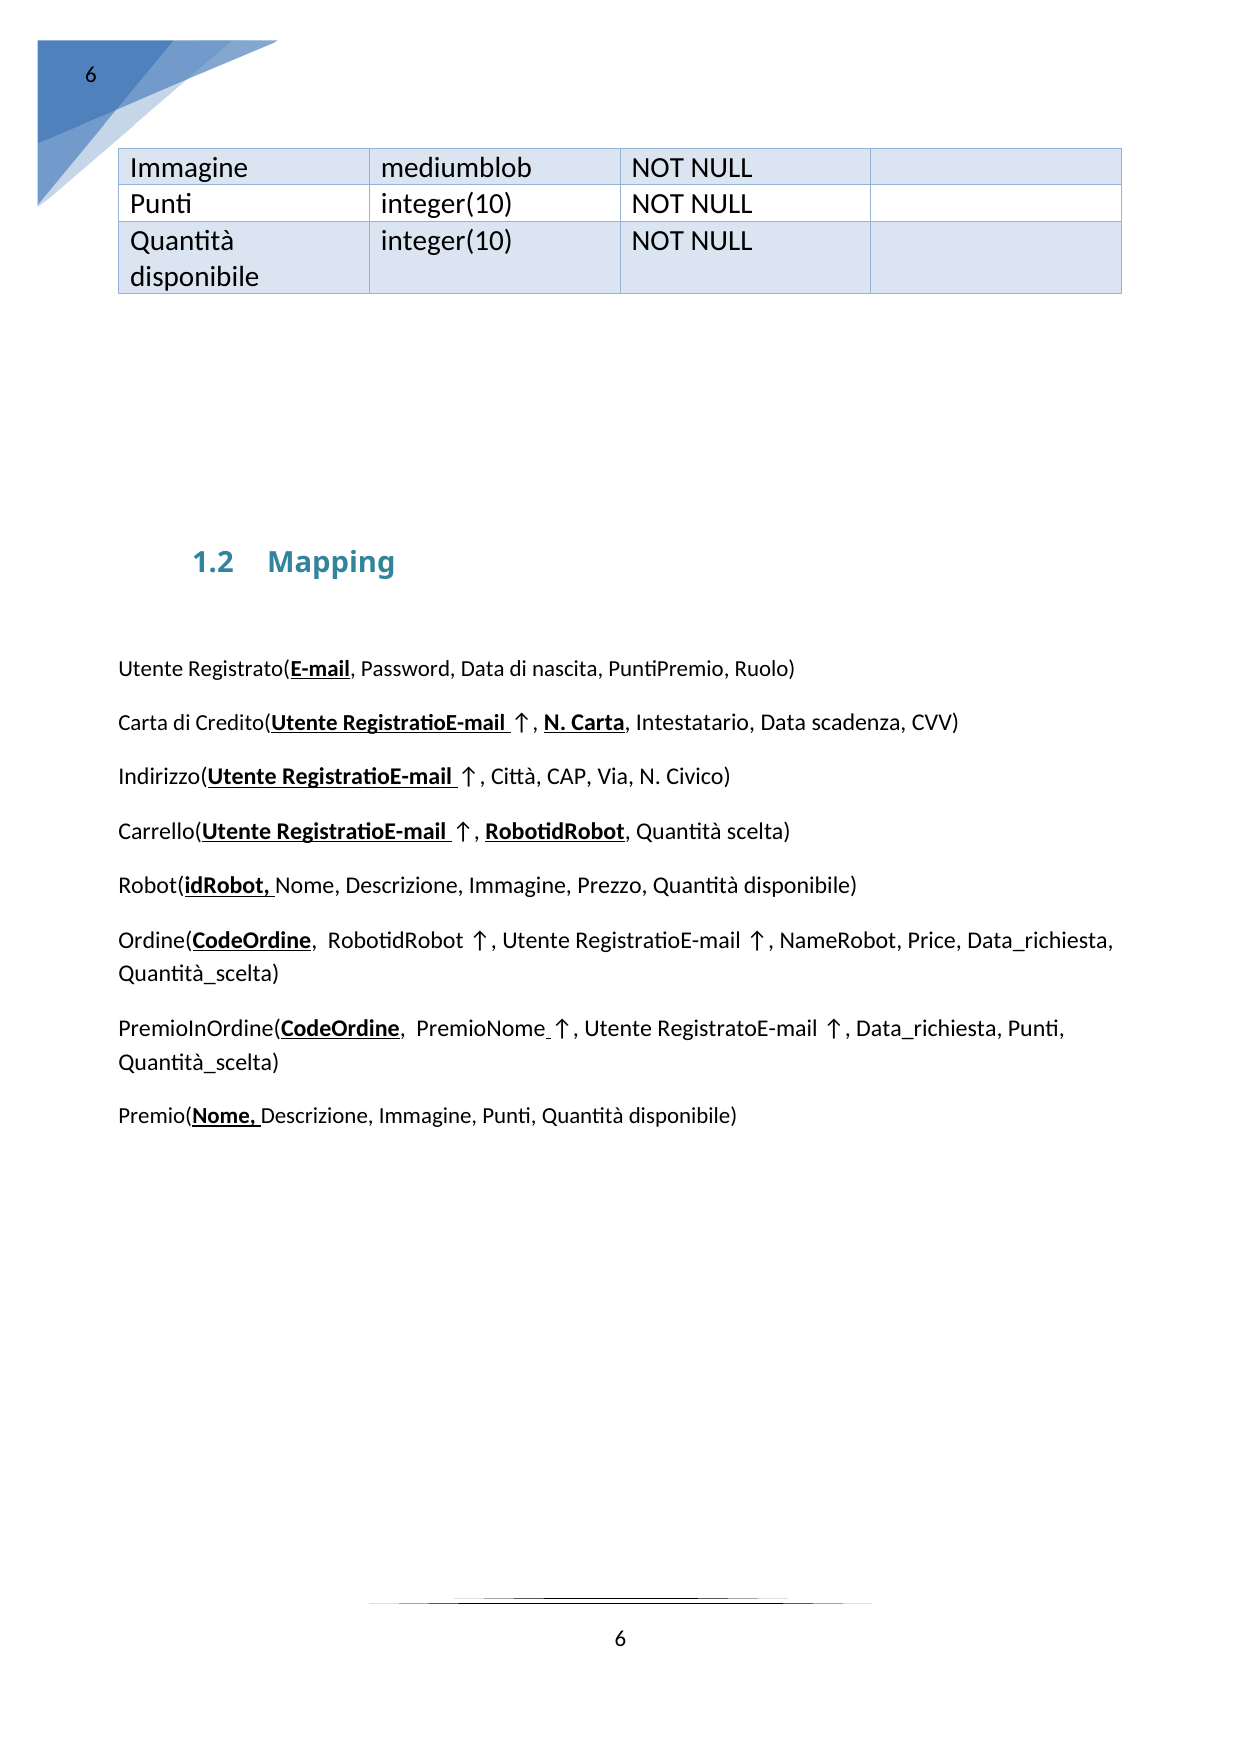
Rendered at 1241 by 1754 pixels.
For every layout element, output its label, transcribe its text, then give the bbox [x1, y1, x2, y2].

text Ordine(CodeOrdine, RobotidRobot ↑, Utente RegistratioE-mail ↑, NameRobot, Price, Data_richiesta, Quantità_scelta) [118, 925, 1122, 988]
table_cell [871, 149, 1121, 184]
table_cell NOT NULL [621, 149, 870, 184]
text Carrello(Utente RegistratioE-mail ↑, RobotidRobot, Quantità scelta) [118, 816, 1122, 845]
picture [37, 40, 279, 209]
table_cell NOT NULL [621, 222, 870, 293]
table_cell [871, 222, 1121, 293]
text Premio(Nome, Descrizione, Immagine, Punti, Quantità disponibile) [118, 1101, 1122, 1129]
text Robot(idRobot, Nome, Descrizione, Immagine, Prezzo, Quantità disponibile) [118, 870, 1122, 899]
table_cell mediumblob [370, 149, 620, 184]
text Indirizzo(Utente RegistratioE-mail ↑, Città, CAP, Via, N. Civico) [118, 761, 1122, 791]
text Utente Registrato(E-mail, Password, Data di nascita, PuntiPremio, Ruolo) [118, 654, 1122, 682]
table_cell Punti [119, 185, 369, 221]
table_cell integer(10) [370, 222, 620, 293]
text PremioInOrdine(CodeOrdine, PremioNome ↑, Utente RegistratoE-mail ↑, Data_richiesta, Punti, Quantità_scelta) [118, 1013, 1122, 1076]
text Carta di Credito(Utente RegistratioE-mail ↑, N. Carta, Intestatario, Data scadenza, CVV) [118, 707, 1122, 736]
table_cell NOT NULL [621, 185, 870, 221]
subtitle Mapping [192, 541, 1122, 581]
table_cell Immagine [119, 149, 369, 184]
table_cell Quantità disponibile [119, 222, 369, 293]
table_cell [871, 185, 1121, 221]
table_cell integer(10) [370, 185, 620, 221]
